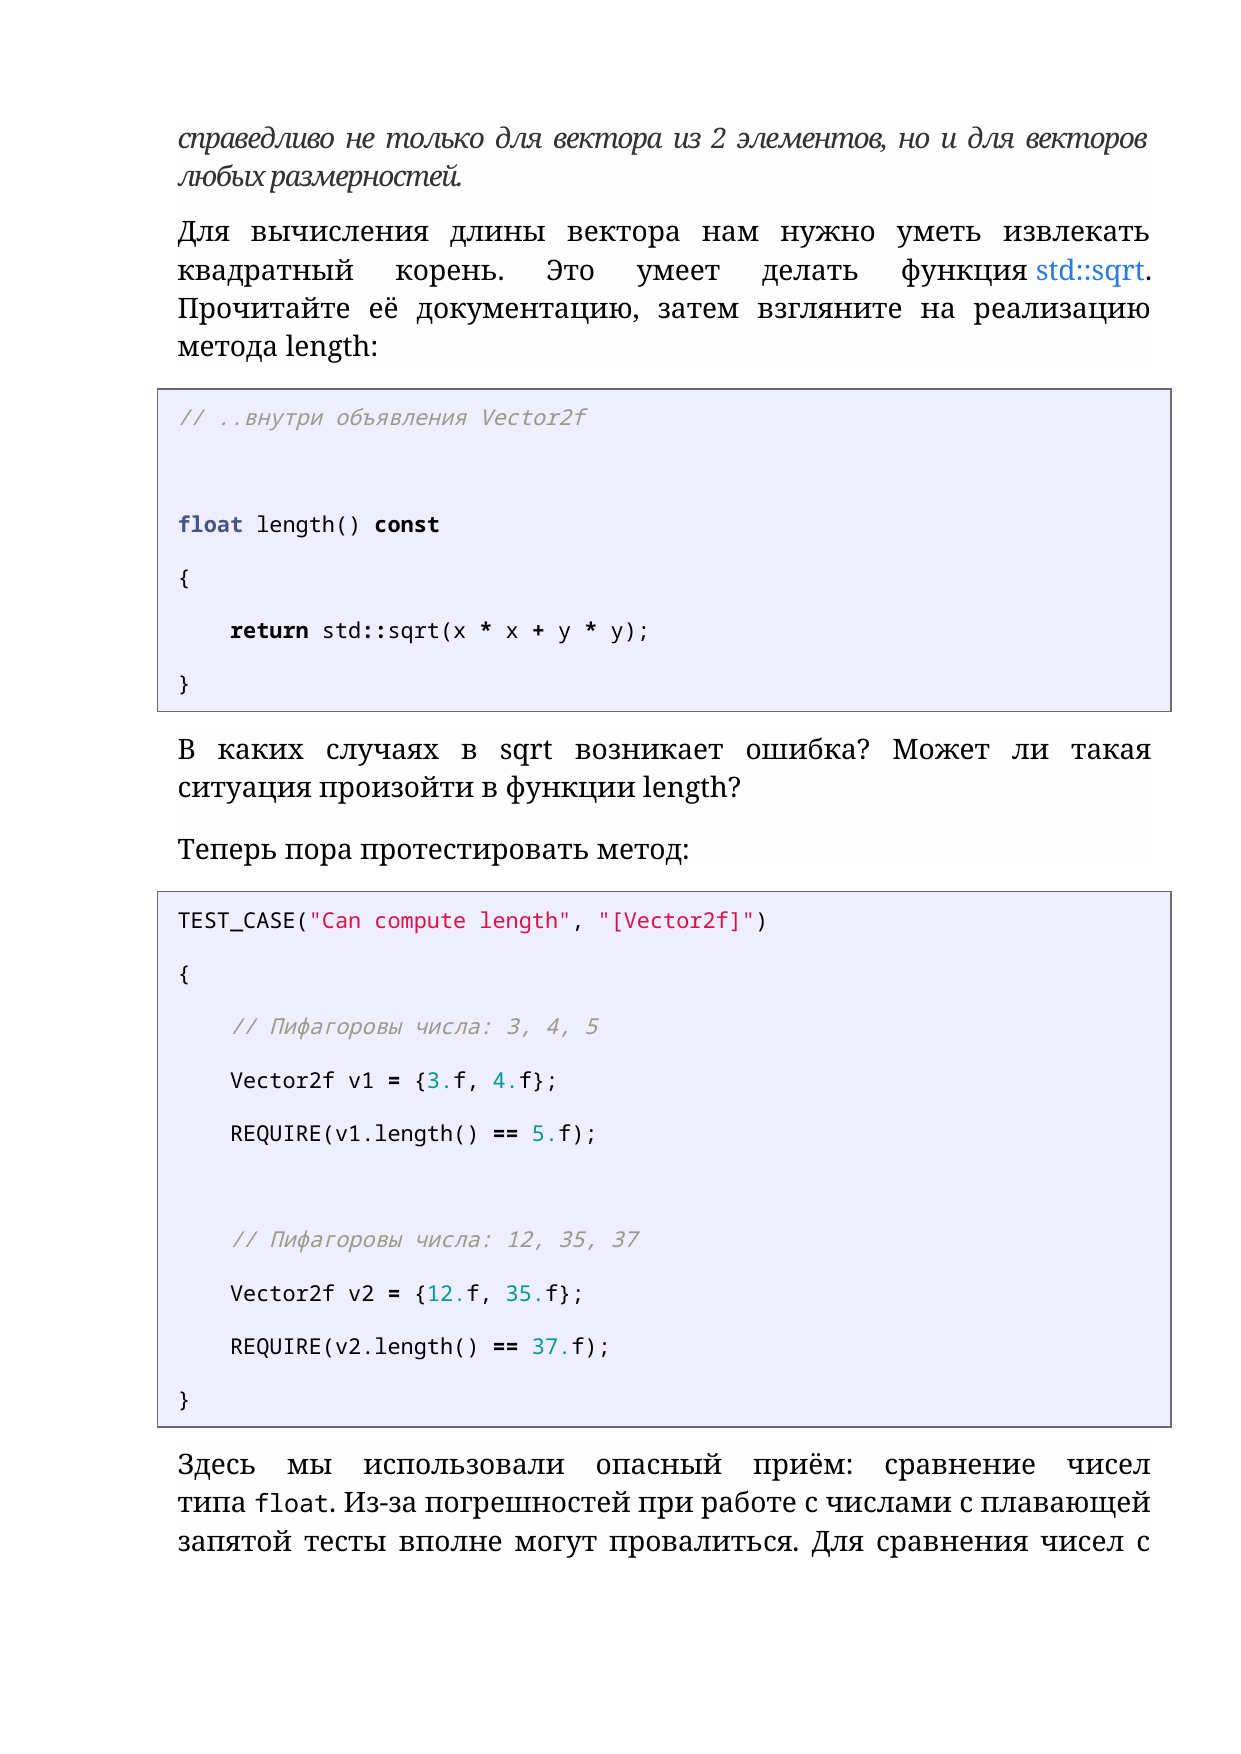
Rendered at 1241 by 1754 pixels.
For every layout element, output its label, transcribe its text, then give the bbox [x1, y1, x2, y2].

text REQUIRE(v1.length() == 5.f); [158, 1104, 1170, 1148]
text // Пифагоровы числа: 3, 4, 5 [158, 997, 1170, 1041]
text TEST_CASE("Can compute length", "[Vector2f]") [158, 892, 1170, 935]
text { [158, 944, 1170, 988]
text return std::sqrt(x * x + y * y); [158, 601, 1170, 645]
text { [158, 548, 1170, 592]
text // Пифагоровы числа: 12, 35, 37 [158, 1210, 1170, 1254]
text float length() const [158, 495, 1170, 538]
text В каких случаях в sqrt возникает ошибка? Может ли такая ситуация произойти в функции length? [177, 729, 1152, 806]
text REQUIRE(v2.length() == 37.f); [158, 1317, 1170, 1361]
text } [158, 1370, 1170, 1426]
text Для вычисления длины вектора нам нужно уметь извлекать квадратный корень. Это умеет делать функция std::sqrt. Прочитайте её документацию, затем взгляните на реализацию метода length: [177, 211, 1152, 365]
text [177, 118, 1152, 195]
text } [158, 654, 1170, 711]
text // ..внутри объявления Vector2f [158, 390, 1170, 432]
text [177, 1444, 1152, 1559]
text Vector2f v1 = {3.f, 4.f}; [158, 1051, 1170, 1094]
text Теперь пора протестировать метод: [177, 829, 1152, 867]
text Vector2f v2 = {12.f, 35.f}; [158, 1263, 1170, 1307]
